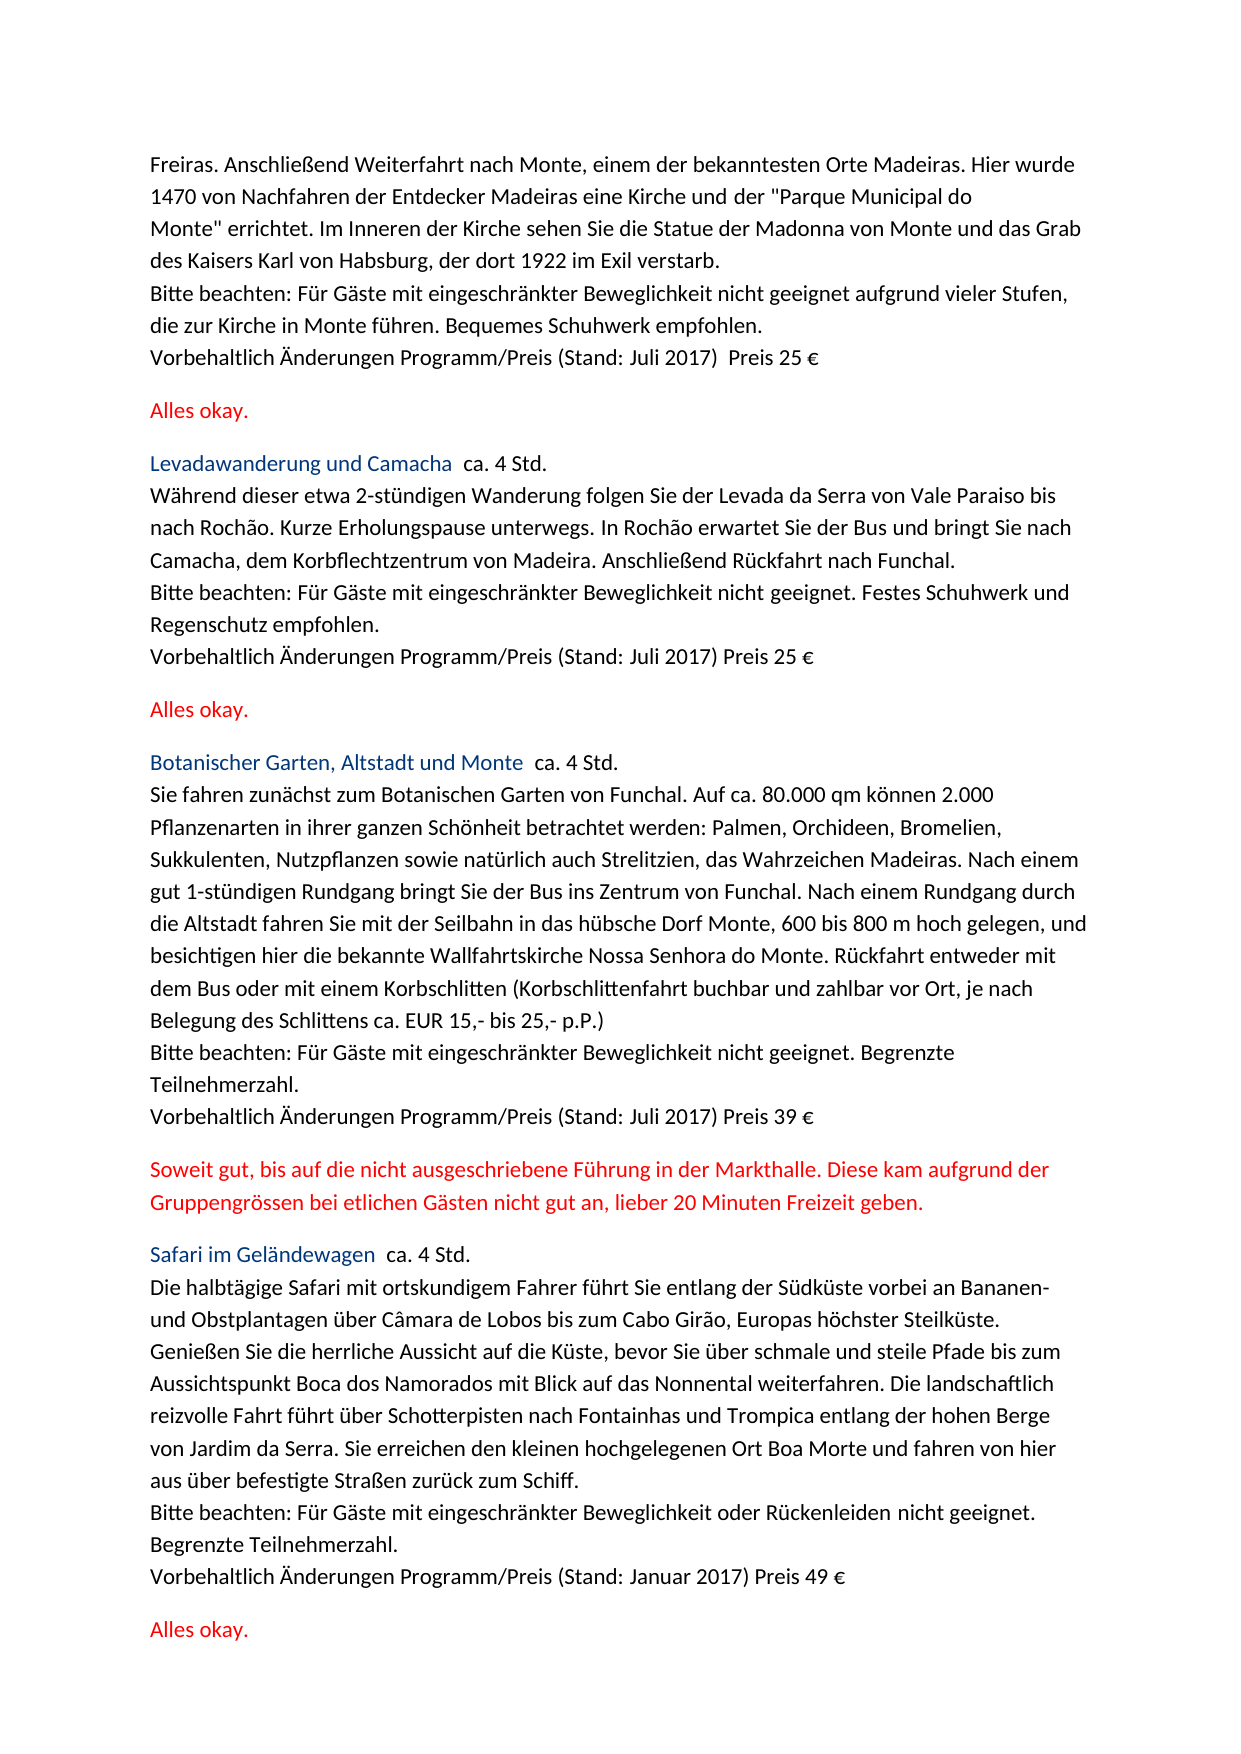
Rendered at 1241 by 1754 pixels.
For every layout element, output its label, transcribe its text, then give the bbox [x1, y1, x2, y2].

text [150, 150, 1090, 371]
text Safari im Geländewagen ca. 4 Std. Die halbtägige Safari mit ortskundigem Fahrer führt Sie entlang der Südküste vorbei an Bananen- und Obstplantagen über Câmara de Lobos bis zum Cabo Girão, Europas höchster Steilküste. Genießen Sie die herrliche Aussicht auf die Küste, bevor Sie über schmale und steile Pfade bis zum Aussichtspunkt Boca dos Namorados mit Blick auf das Nonnental weiterfahren. Die landschaftlich reizvolle Fahrt führt über Schotterpisten nach Fontainhas und Trompica entlang der hohen Berge von Jardim da Serra. Sie erreichen den kleinen hochgelegenen Ort Boa Morte und fahren von hier aus über befestigte Straßen zurück zum Schiff. Bitte beachten: Für Gäste mit eingeschränkter Beweglichkeit oder Rückenleiden nicht geeignet. Begrenzte Teilnehmerzahl. Vorbehaltlich Änderungen Programm/Preis (Stand: Januar 2017) Preis 49 € [150, 1241, 1090, 1591]
text Soweit gut, bis auf die nicht ausgeschriebene Führung in der Markthalle. Diese kam aufgrund der Gruppengrössen bei etlichen Gästen nicht gut an, lieber 20 Minuten Freizeit geben. [150, 1155, 1090, 1216]
text Alles okay. [150, 1616, 1090, 1643]
text Alles okay. [150, 396, 1090, 424]
text Botanischer Garten, Altstadt und Monte ca. 4 Std. Sie fahren zunächst zum Botanischen Garten von Funchal. Auf ca. 80.000 qm können 2.000 Pflanzenarten in ihrer ganzen Schönheit betrachtet werden: Palmen, Orchideen, Bromelien, Sukkulenten, Nutzpflanzen sowie natürlich auch Strelitzien, das Wahrzeichen Madeiras. Nach einem gut 1-stündigen Rundgang bringt Sie der Bus ins Zentrum von Funchal. Nach einem Rundgang durch die Altstadt fahren Sie mit der Seilbahn in das hübsche Dorf Monte, 600 bis 800 m hoch gelegen, und besichtigen hier die bekannte Wallfahrtskirche Nossa Senhora do Monte. Rückfahrt entweder mit dem Bus oder mit einem Korbschlitten (Korbschlittenfahrt buchbar und zahlbar vor Ort, je nach Belegung des Schlittens ca. EUR 15,- bis 25,- p.P.) Bitte beachten: Für Gäste mit eingeschränkter Beweglichkeit nicht geeignet. Begrenzte Teilnehmerzahl. Vorbehaltlich Änderungen Programm/Preis (Stand: Juli 2017) Preis 39 € [150, 748, 1090, 1130]
text Levadawanderung und Camacha ca. 4 Std. Während dieser etwa 2-stündigen Wanderung folgen Sie der Levada da Serra von Vale Paraiso bis nach Rochão. Kurze Erholungspause unterwegs. In Rochão erwartet Sie der Bus und bringt Sie nach Camacha, dem Korbflechtzentrum von Madeira. Anschließend Rückfahrt nach Funchal. Bitte beachten: Für Gäste mit eingeschränkter Beweglichkeit nicht geeignet. Festes Schuhwerk und Regenschutz empfohlen. Vorbehaltlich Änderungen Programm/Preis (Stand: Juli 2017) Preis 25 € [150, 449, 1090, 670]
text Alles okay. [150, 695, 1090, 723]
